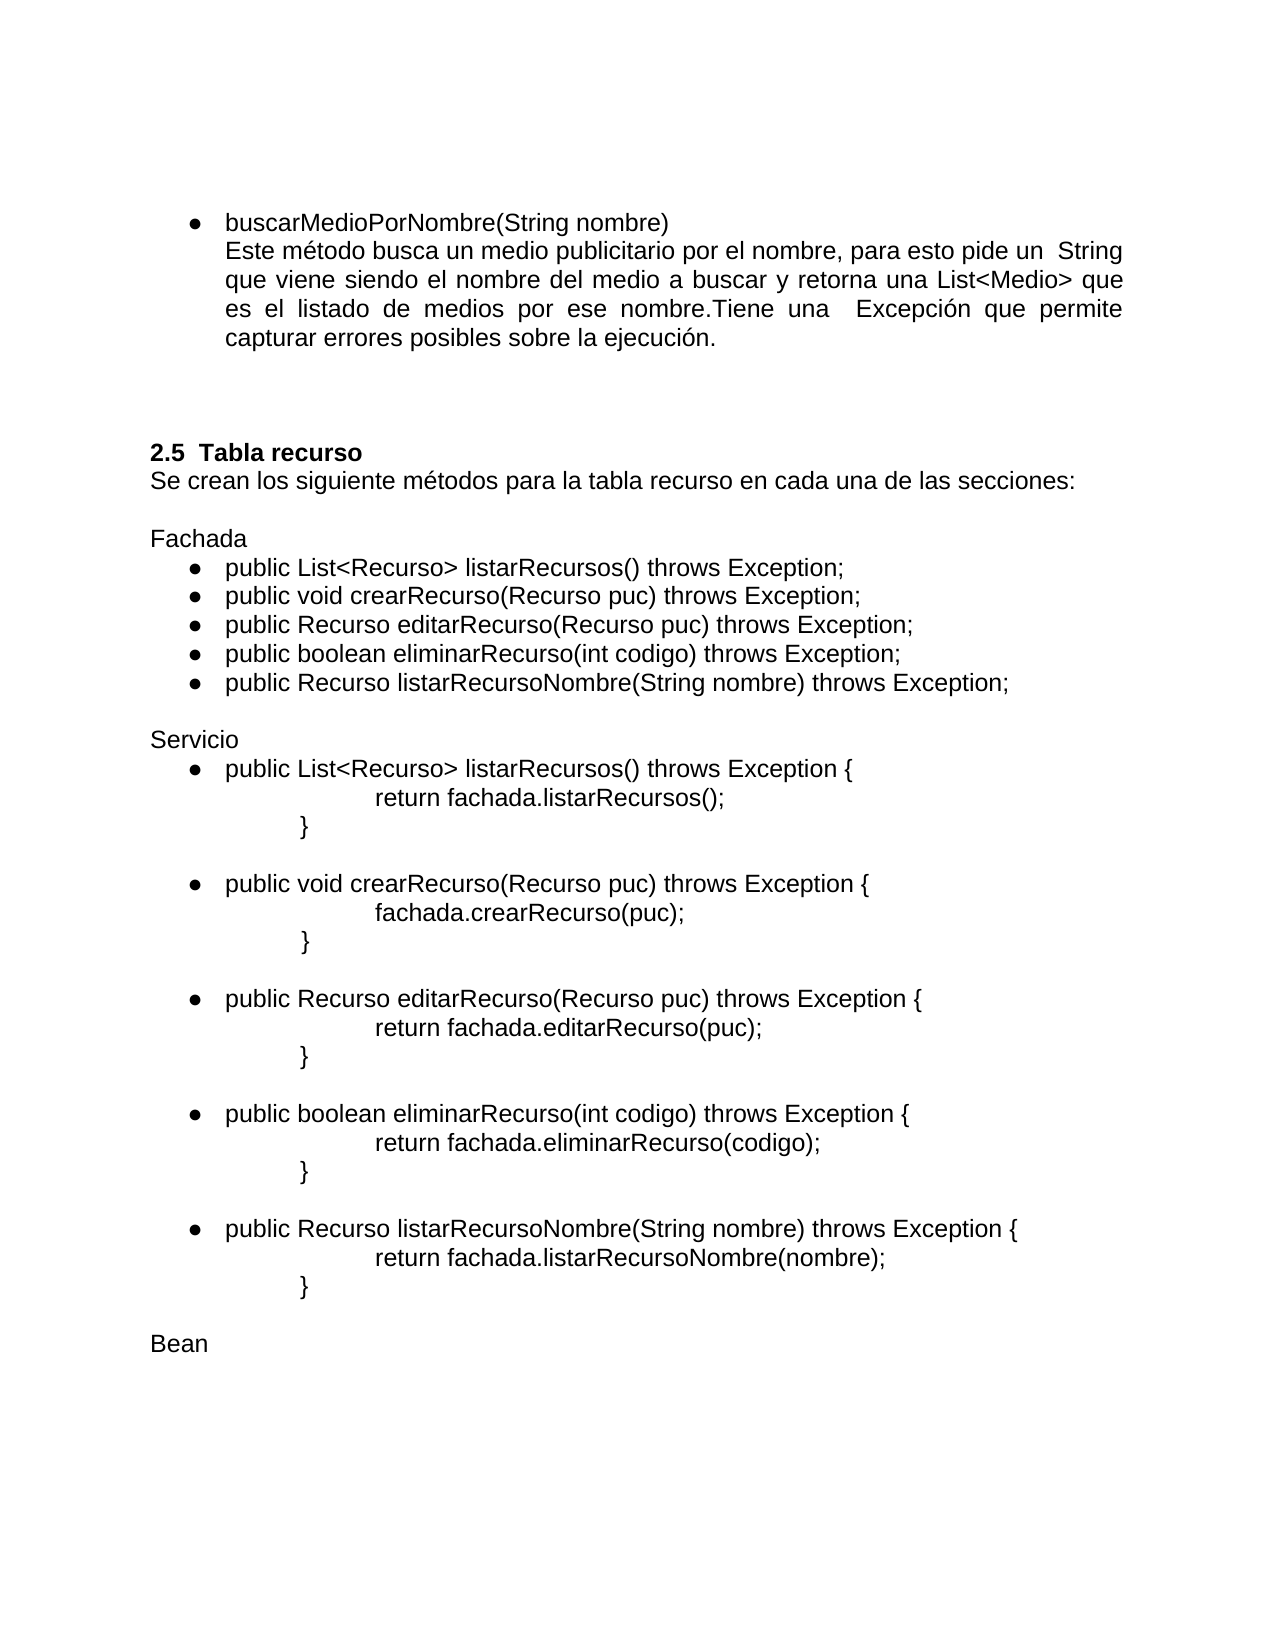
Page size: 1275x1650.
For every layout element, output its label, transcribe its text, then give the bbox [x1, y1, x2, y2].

list public Recurso listarRecursoNombre(String nombre) throws Exception; [187, 667, 1125, 696]
list public List<Recurso> listarRecursos() throws Exception { [187, 754, 1125, 782]
list public void crearRecurso(Recurso puc) throws Exception { [187, 869, 1125, 897]
text fachada.crearRecurso(puc); [225, 897, 1125, 926]
text return fachada.listarRecursos(); [225, 782, 1125, 811]
list public boolean eliminarRecurso(int codigo) throws Exception; [187, 639, 1125, 667]
list public boolean eliminarRecurso(int codigo) throws Exception { [187, 1099, 1125, 1127]
list public Recurso editarRecurso(Recurso puc) throws Exception; [187, 610, 1125, 639]
list public void crearRecurso(Recurso puc) throws Exception; [187, 581, 1125, 610]
text Servicio [150, 725, 1125, 754]
text Este método busca un medio publicitario por el nombre, para esto pide un String que viene siendo el nombre del medio a buscar y retorna una List<Medio> que es el listado de medios por ese nombre.Tiene una Excepción que permite capturar errores posibles sobre la ejecución. [225, 236, 1125, 351]
text } [225, 1156, 1125, 1185]
text return fachada.eliminarRecurso(codigo); [225, 1127, 1125, 1156]
text } [225, 926, 1125, 955]
text } [225, 1271, 1125, 1300]
list public List<Recurso> listarRecursos() throws Exception; [187, 552, 1125, 581]
text Fachada [150, 524, 1125, 552]
text return fachada.editarRecurso(puc); [225, 1012, 1125, 1041]
list public Recurso editarRecurso(Recurso puc) throws Exception { [187, 984, 1125, 1012]
text Se crean los siguiente métodos para la tabla recurso en cada una de las secciones: [150, 466, 1125, 495]
text 2.5 Tabla recurso [150, 437, 1125, 466]
text return fachada.listarRecursoNombre(nombre); [225, 1242, 1125, 1271]
text } [225, 811, 1125, 840]
list buscarMedioPorNombre(String nombre) [187, 207, 1125, 236]
list public Recurso listarRecursoNombre(String nombre) throws Exception { [187, 1214, 1125, 1242]
text } [225, 1041, 1125, 1070]
text Bean [150, 1329, 1125, 1357]
